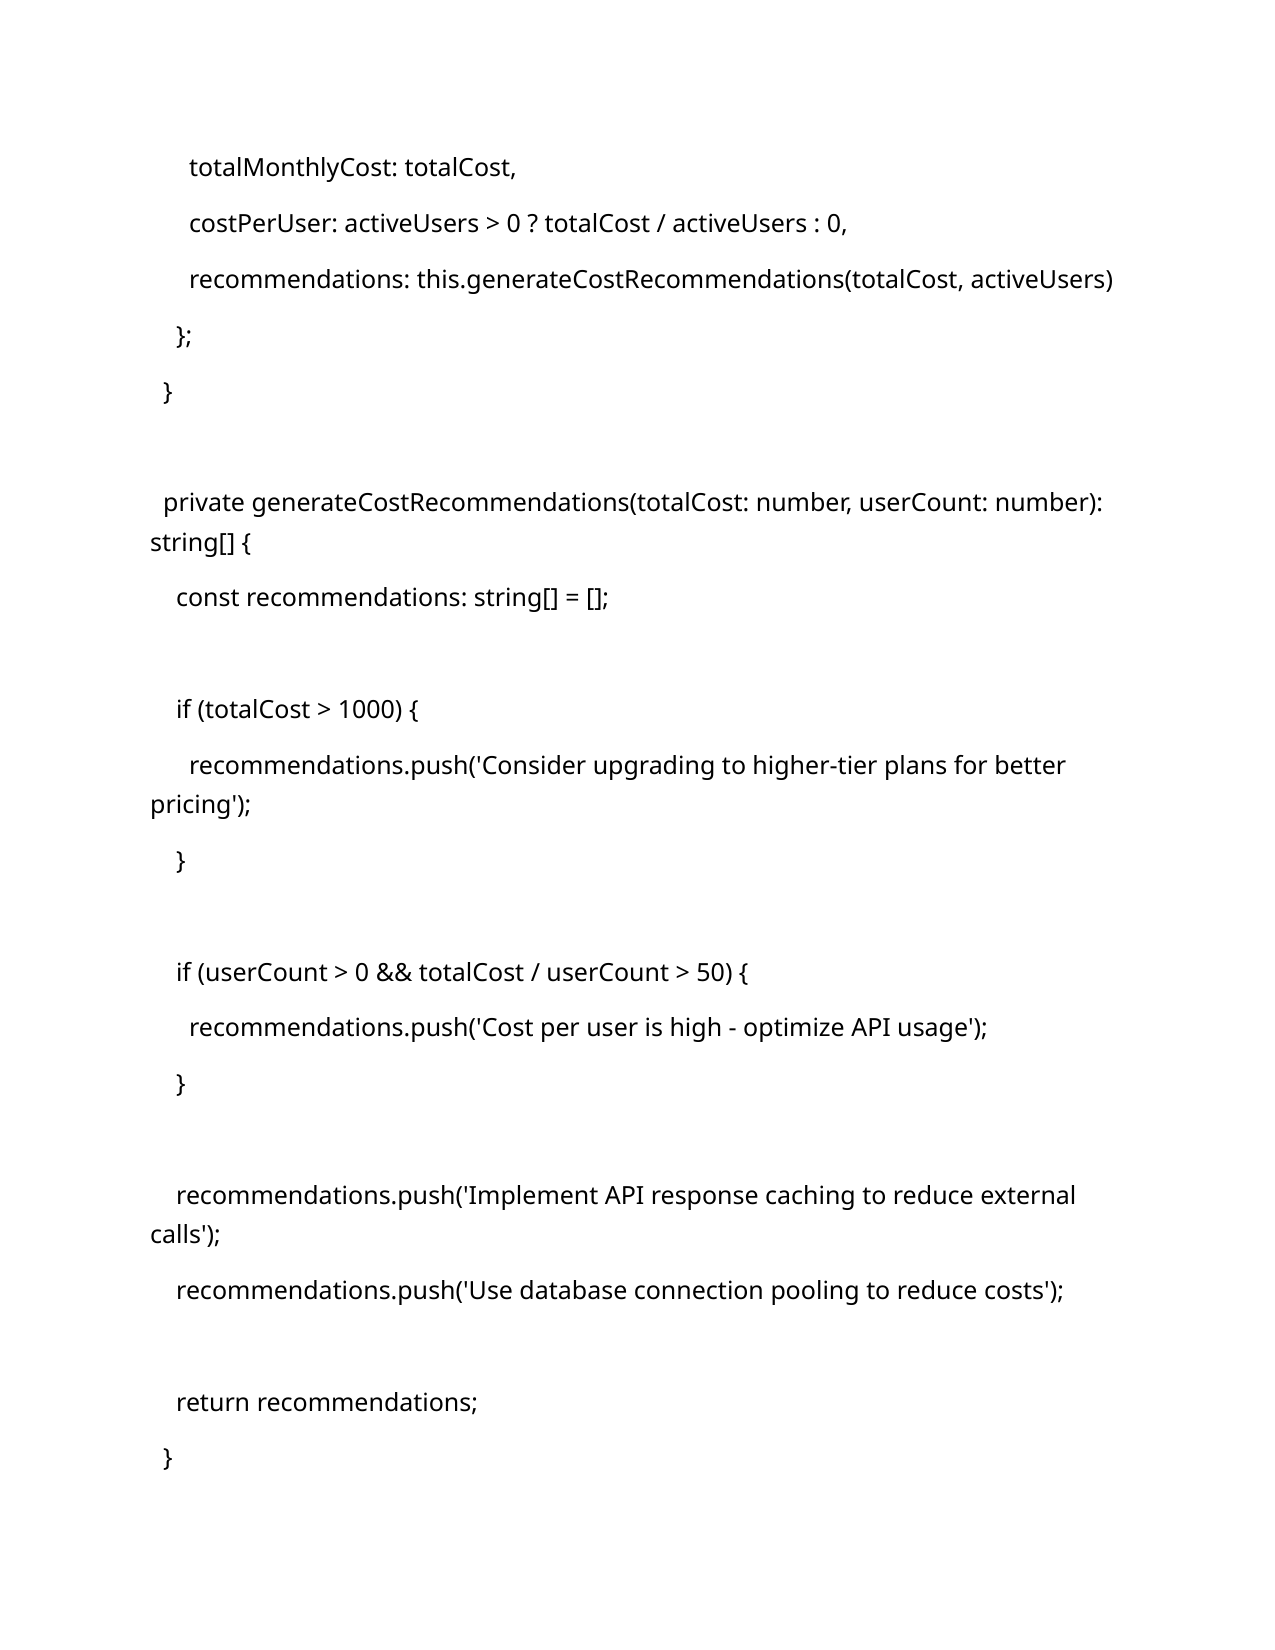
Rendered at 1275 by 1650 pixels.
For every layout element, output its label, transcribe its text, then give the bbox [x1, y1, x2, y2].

text recommendations.push('Cost per user is high - optimize API usage'); [150, 1010, 1125, 1044]
text if (totalCost > 1000) { [150, 692, 1125, 726]
text private generateCostRecommendations(totalCost: number, userCount: number): string[] { [150, 485, 1125, 558]
text totalMonthlyCost: totalCost, [150, 150, 1125, 184]
text }; [150, 317, 1125, 352]
text recommendations: this.generateCostRecommendations(totalCost, activeUsers) [150, 262, 1125, 296]
text recommendations.push('Consider upgrading to higher-tier plans for better pricing'); [150, 747, 1125, 821]
text const recommendations: string[] = []; [150, 580, 1125, 614]
text } [150, 373, 1125, 407]
text return recommendations; [150, 1384, 1125, 1418]
text recommendations.push('Use database connection pooling to reduce costs'); [150, 1272, 1125, 1307]
text } [150, 842, 1125, 877]
text } [150, 1440, 1125, 1474]
text } [150, 1066, 1125, 1100]
text costPerUser: activeUsers > 0 ? totalCost / activeUsers : 0, [150, 206, 1125, 240]
text if (userCount > 0 && totalCost / userCount > 50) { [150, 954, 1125, 988]
text recommendations.push('Implement API response caching to reduce external calls'); [150, 1177, 1125, 1251]
